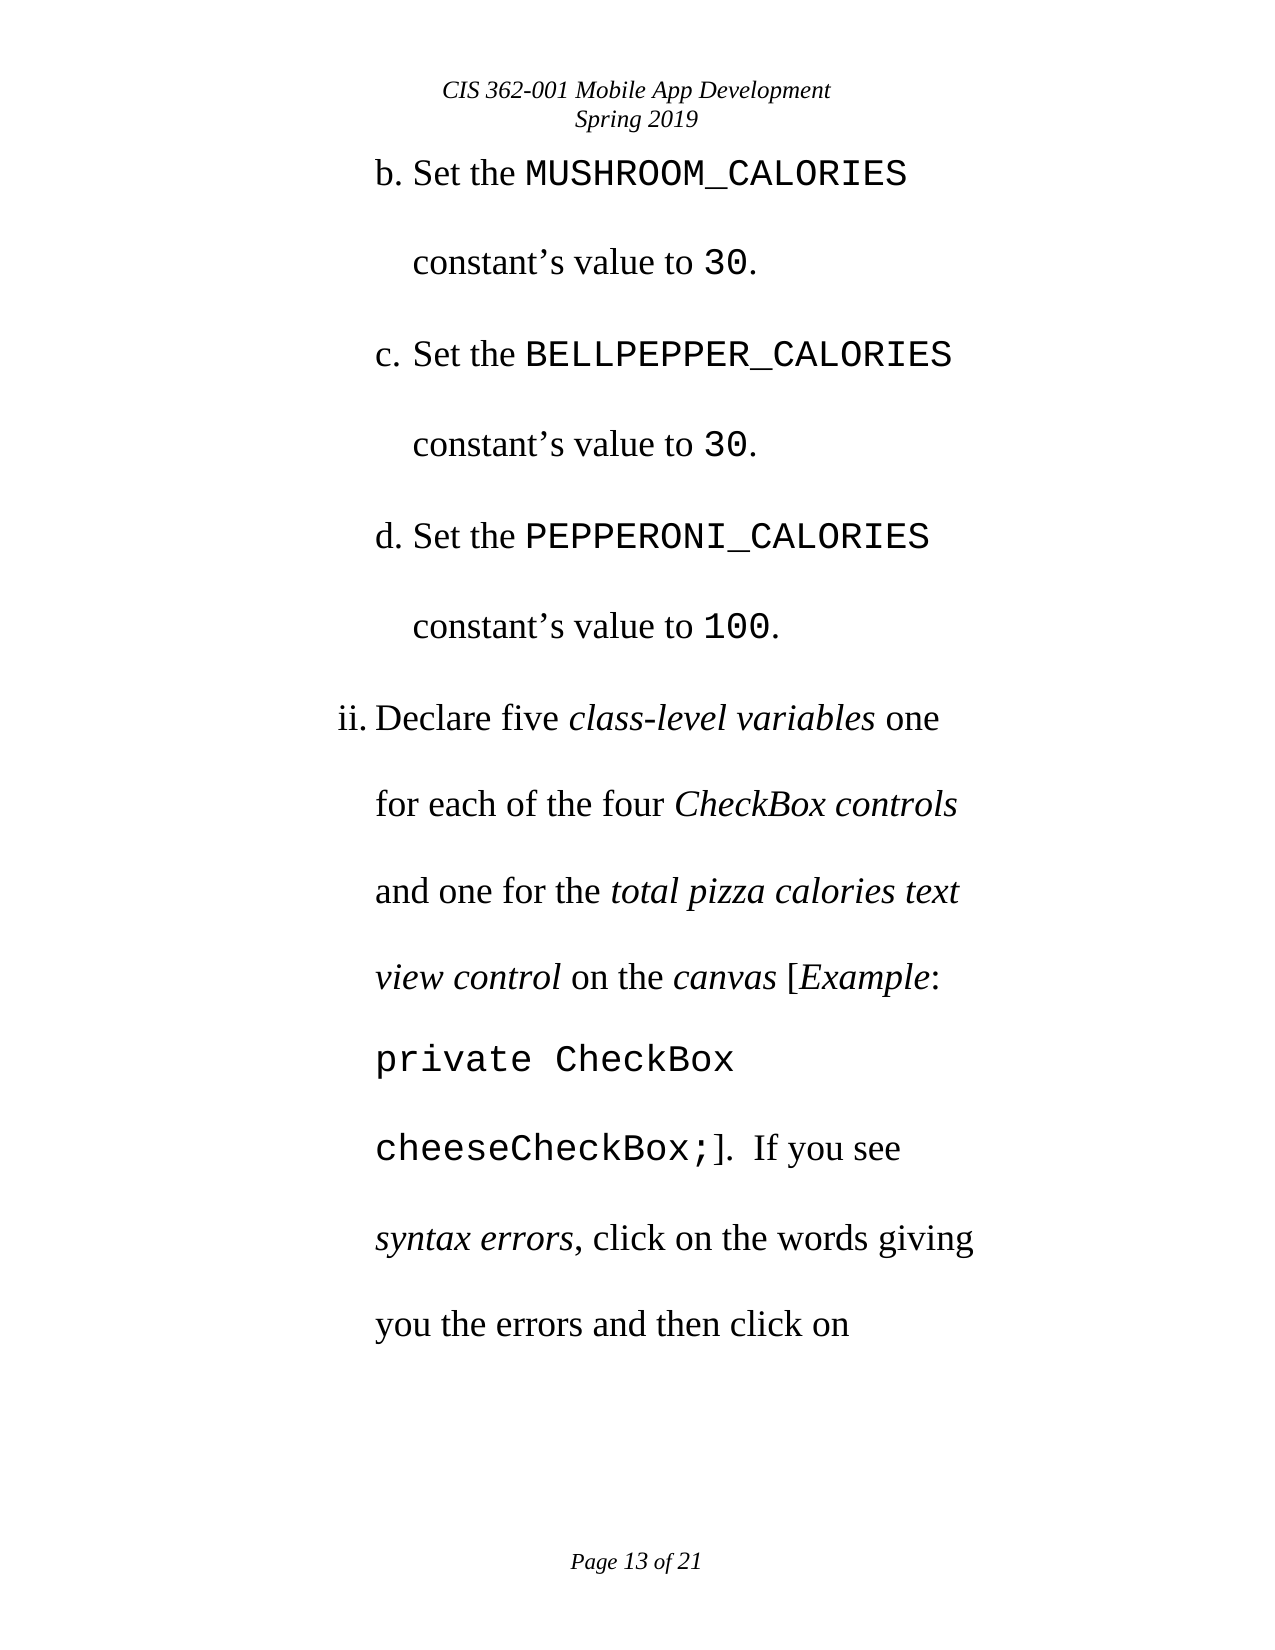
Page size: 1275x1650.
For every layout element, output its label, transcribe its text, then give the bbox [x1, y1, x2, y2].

list Set the PEPPERONI_CALORIES constant’s value to 100. [375, 514, 975, 649]
list Set the BELLPEPPER_CALORIES constant’s value to 30. [375, 332, 975, 467]
list Set the MUSHROOM_CALORIES constant’s value to 30. [375, 150, 975, 286]
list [337, 696, 975, 1344]
